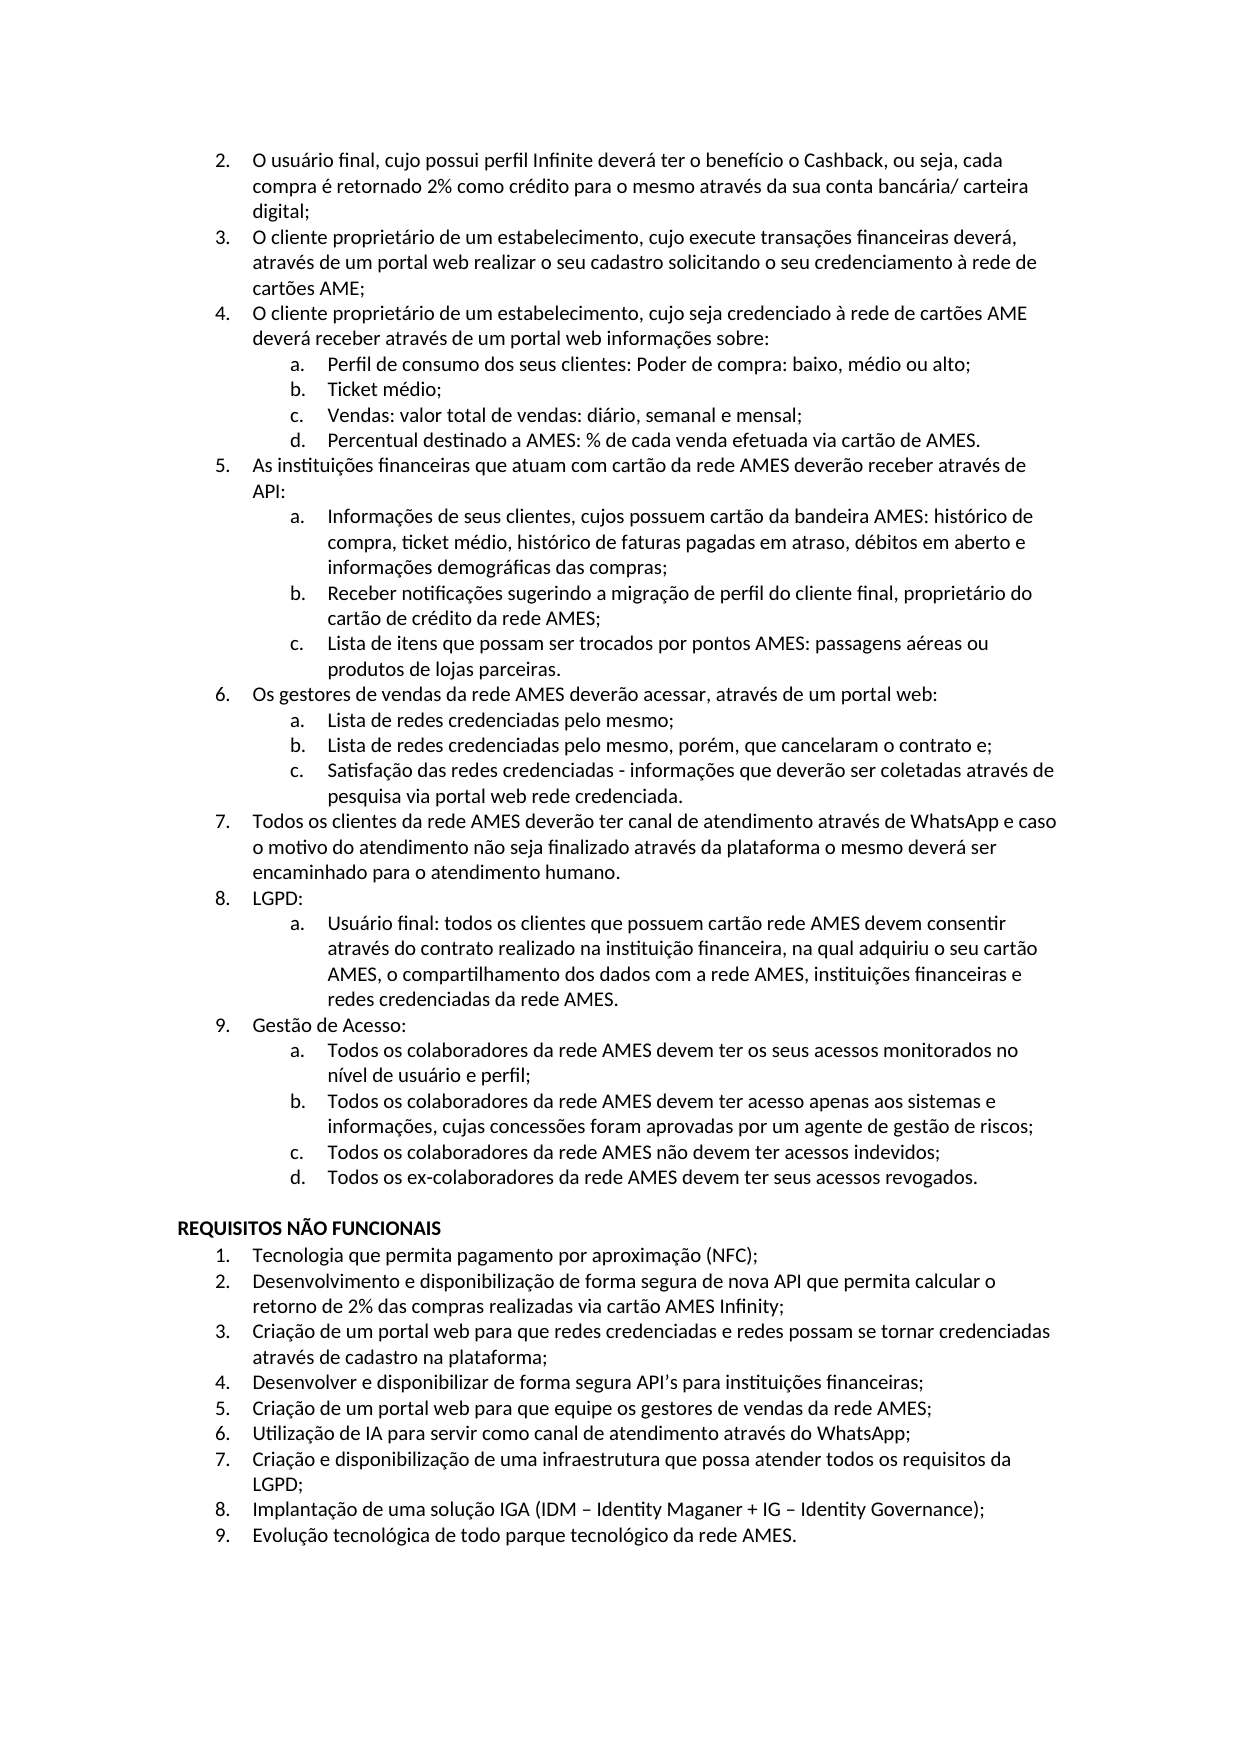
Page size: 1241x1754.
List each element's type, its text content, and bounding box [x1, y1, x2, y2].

list Lista de itens que possam ser trocados por pontos AMES: passagens aéreas ou produtos de lojas parceiras. [290, 631, 1063, 681]
list As instituições financeiras que atuam com cartão da rede AMES deverão receber através de API: [215, 453, 1063, 503]
list Lista de redes credenciadas pelo mesmo, porém, que cancelaram o contrato e; [290, 732, 1063, 758]
list Perfil de consumo dos seus clientes: Poder de compra: baixo, médio ou alto; [290, 351, 1063, 376]
list Evolução tecnológica de todo parque tecnológico da rede AMES. [215, 1522, 1063, 1547]
list Satisfação das redes credenciadas - informações que deverão ser coletadas através de pesquisa via portal web rede credenciada. [290, 758, 1063, 808]
subtitle REQUISITOS NÃO FUNCIONAIS [177, 1215, 1063, 1241]
list Os gestores de vendas da rede AMES deverão acessar, através de um portal web: [215, 681, 1063, 707]
list Tecnologia que permita pagamento por aproximação (NFC); [215, 1242, 1063, 1268]
list Todos os colaboradores da rede AMES devem ter acesso apenas aos sistemas e informações, cujas concessões foram aprovadas por um agente de gestão de riscos; [290, 1088, 1063, 1139]
list Criação de um portal web para que redes credenciadas e redes possam se tornar credenciadas através de cadastro na plataforma; [215, 1319, 1063, 1369]
list Todos os colaboradores da rede AMES devem ter os seus acessos monitorados no nível de usuário e perfil; [290, 1037, 1063, 1088]
list O cliente proprietário de um estabelecimento, cujo seja credenciado à rede de cartões AME deverá receber através de um portal web informações sobre: [215, 300, 1063, 351]
list Implantação de uma solução IGA (IDM – Identity Maganer + IG – Identity Governance); [215, 1497, 1063, 1522]
list Ticket médio; [290, 376, 1063, 402]
list Informações de seus clientes, cujos possuem cartão da bandeira AMES: histórico de compra, ticket médio, histórico de faturas pagadas em atraso, débitos em aberto e informações demográficas das compras; [290, 503, 1063, 580]
list O usuário final, cujo possui perfil Infinite deverá ter o benefício o Cashback, ou seja, cada compra é retornado 2% como crédito para o mesmo através da sua conta bancária/ carteira digital; [215, 148, 1063, 224]
list Criação de um portal web para que equipe os gestores de vendas da rede AMES; [215, 1395, 1063, 1420]
list Receber notificações sugerindo a migração de perfil do cliente final, proprietário do cartão de crédito da rede AMES; [290, 580, 1063, 631]
list Vendas: valor total de vendas: diário, semanal e mensal; [290, 402, 1063, 427]
list Desenvolver e disponibilizar de forma segura API’s para instituições financeiras; [215, 1369, 1063, 1395]
list Criação e disponibilização de uma infraestrutura que possa atender todos os requisitos da LGPD; [215, 1446, 1063, 1497]
list O cliente proprietário de um estabelecimento, cujo execute transações financeiras deverá, através de um portal web realizar o seu cadastro solicitando o seu credenciamento à rede de cartões AME; [215, 224, 1063, 300]
list Desenvolvimento e disponibilização de forma segura de nova API que permita calcular o retorno de 2% das compras realizadas via cartão AMES Infinity; [215, 1268, 1063, 1319]
list LGPD: [215, 885, 1063, 910]
list Utilização de IA para servir como canal de atendimento através do WhatsApp; [215, 1420, 1063, 1446]
list Todos os ex-colaboradores da rede AMES devem ter seus acessos revogados. [290, 1164, 1063, 1190]
list Todos os clientes da rede AMES deverão ter canal de atendimento através de WhatsApp e caso o motivo do atendimento não seja finalizado através da plataforma o mesmo deverá ser encaminhado para o atendimento humano. [215, 808, 1063, 885]
list Gestão de Acesso: [215, 1012, 1063, 1037]
list Usuário final: todos os clientes que possuem cartão rede AMES devem consentir através do contrato realizado na instituição financeira, na qual adquiriu o seu cartão AMES, o compartilhamento dos dados com a rede AMES, instituições financeiras e redes credenciadas da rede AMES. [290, 910, 1063, 1012]
list Todos os colaboradores da rede AMES não devem ter acessos indevidos; [290, 1139, 1063, 1164]
list Percentual destinado a AMES: % de cada venda efetuada via cartão de AMES. [290, 427, 1063, 453]
list Lista de redes credenciadas pelo mesmo; [290, 707, 1063, 732]
